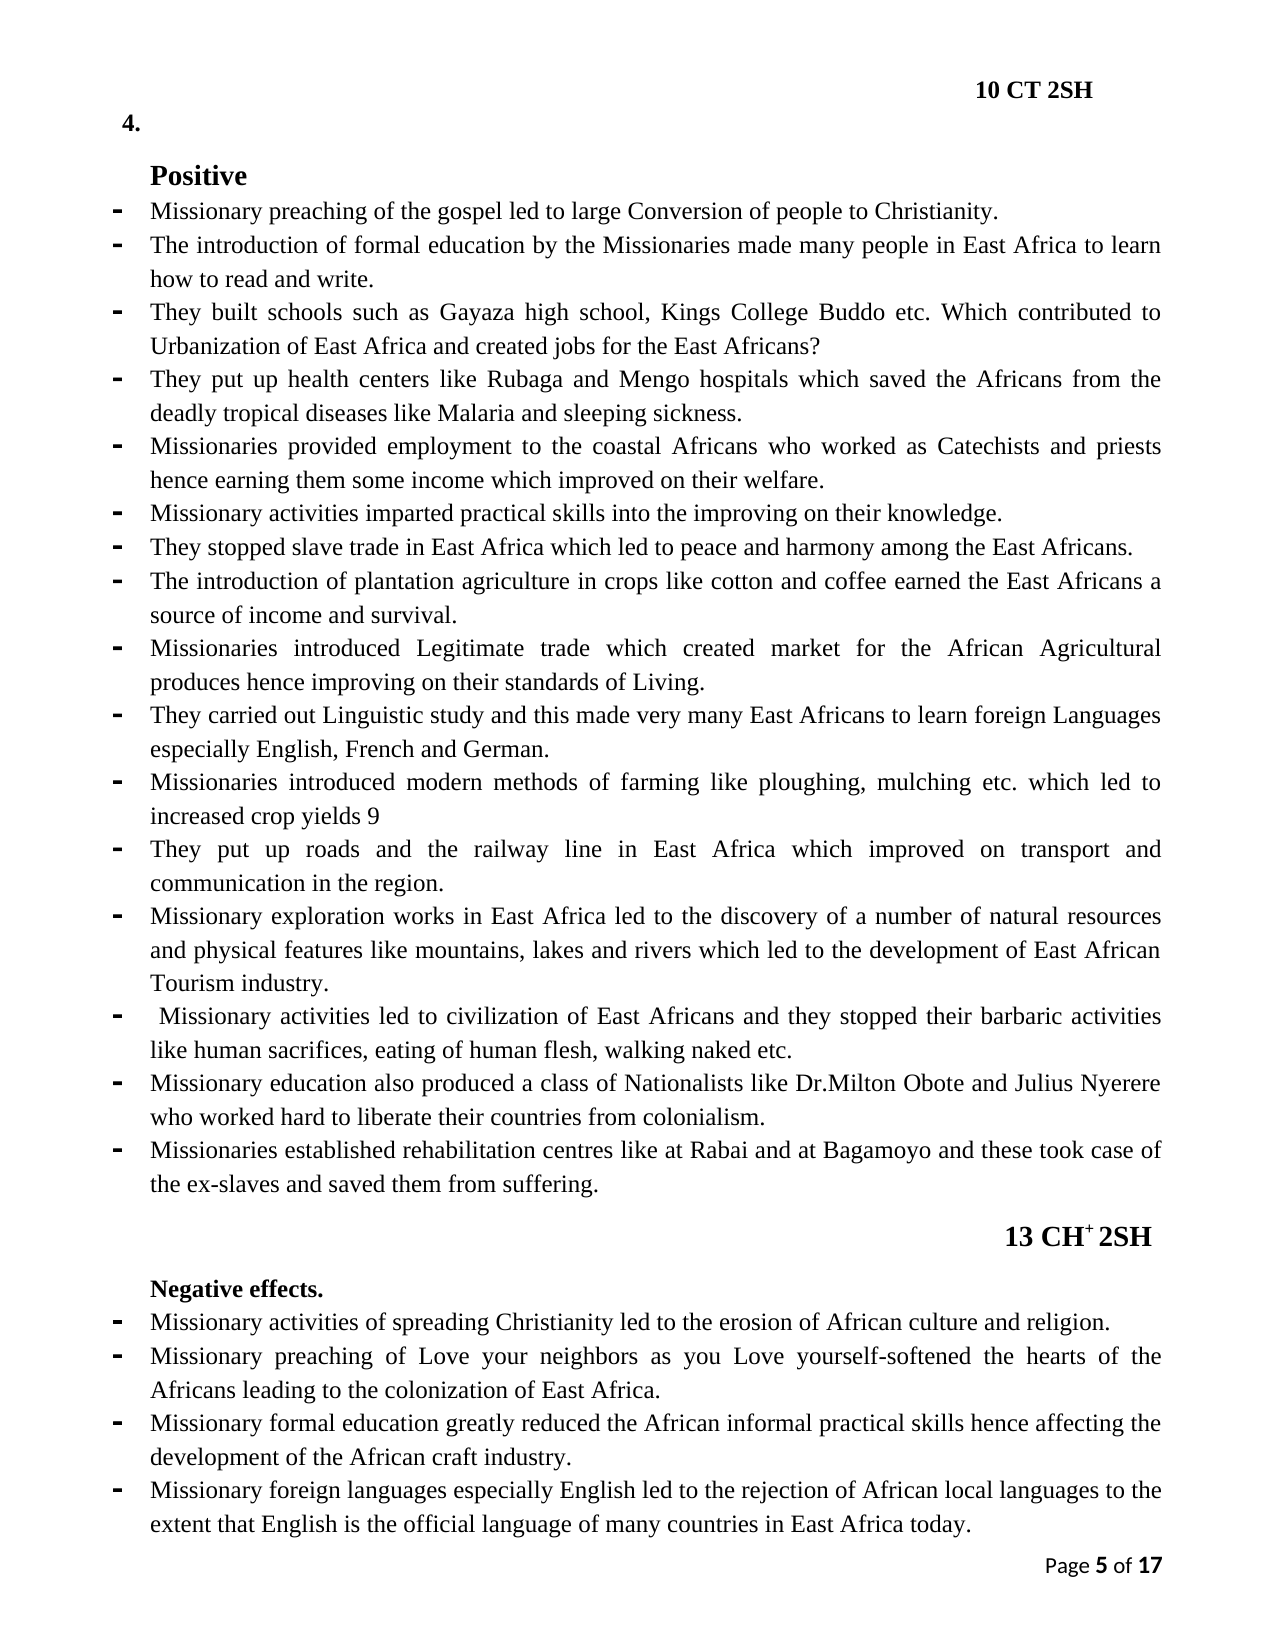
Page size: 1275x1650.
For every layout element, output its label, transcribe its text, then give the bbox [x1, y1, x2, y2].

list Missionary activities led to civilization of East Africans and they stopped their barbaric activities like human sacrifices, eating of human flesh, walking naked etc. [112, 1001, 1162, 1064]
list Missionary formal education greatly reduced the African informal practical skills hence affecting the development of the African craft industry. [112, 1408, 1162, 1471]
list Missionary activities imparted practical skills into the improving on their knowledge. [112, 498, 1162, 528]
list Missionaries provided employment to the coastal Africans who worked as Catechists and priests hence earning them some income which improved on their welfare. [112, 431, 1162, 494]
list They carried out Linguistic study and this made very many East Africans to learn foreign Languages especially English, French and German. [112, 700, 1162, 763]
text Positive [75, 158, 1162, 191]
list They built schools such as Gayaza high school, Kings College Buddo etc. Which contributed to Urbanization of East Africa and created jobs for the East Africans? [112, 297, 1162, 360]
list Missionaries established rehabilitation centres like at Rabai and at Bagamoyo and these took case of the ex-slaves and saved them from suffering. [112, 1135, 1162, 1198]
list Negative effects. [150, 1274, 1162, 1303]
text 13 CH+ 2SH [900, 1219, 1162, 1252]
list Missionary foreign languages especially English led to the rejection of African local languages to the extent that English is the official language of many countries in East Africa today. [112, 1475, 1162, 1538]
list Missionary exploration works in East Africa led to the discovery of a number of natural resources and physical features like mountains, lakes and rivers which led to the development of East African Tourism industry. [112, 901, 1162, 997]
list 10 CT 2SH [975, 75, 1162, 104]
list Missionaries introduced Legitimate trade which created market for the African Agricultural produces hence improving on their standards of Living. [112, 633, 1162, 696]
list Missionary preaching of the gospel led to large Conversion of people to Christianity. [112, 196, 1162, 226]
list The introduction of plantation agriculture in crops like cotton and coffee earned the East Africans a source of income and survival. [112, 566, 1162, 629]
list They stopped slave trade in East Africa which led to peace and harmony among the East Africans. [112, 532, 1162, 562]
list The introduction of formal education by the Missionaries made many people in East Africa to learn how to read and write. [112, 230, 1162, 293]
list Missionary activities of spreading Christianity led to the erosion of African culture and religion. [112, 1307, 1162, 1337]
list They put up roads and the railway line in East Africa which improved on transport and communication in the region. [112, 834, 1162, 897]
list They put up health centers like Rubaga and Mengo hospitals which saved the Africans from the deadly tropical diseases like Malaria and sleeping sickness. [112, 364, 1162, 427]
list Missionary preaching of Love your neighbors as you Love yourself-softened the hearts of the Africans leading to the colonization of East Africa. [112, 1341, 1162, 1404]
list Missionaries introduced modern methods of farming like ploughing, mulching etc. which led to increased crop yields 9 [112, 767, 1162, 830]
list Missionary education also produced a class of Nationalists like Dr.Milton Obote and Julius Nyerere who worked hard to liberate their countries from colonialism. [112, 1068, 1162, 1131]
